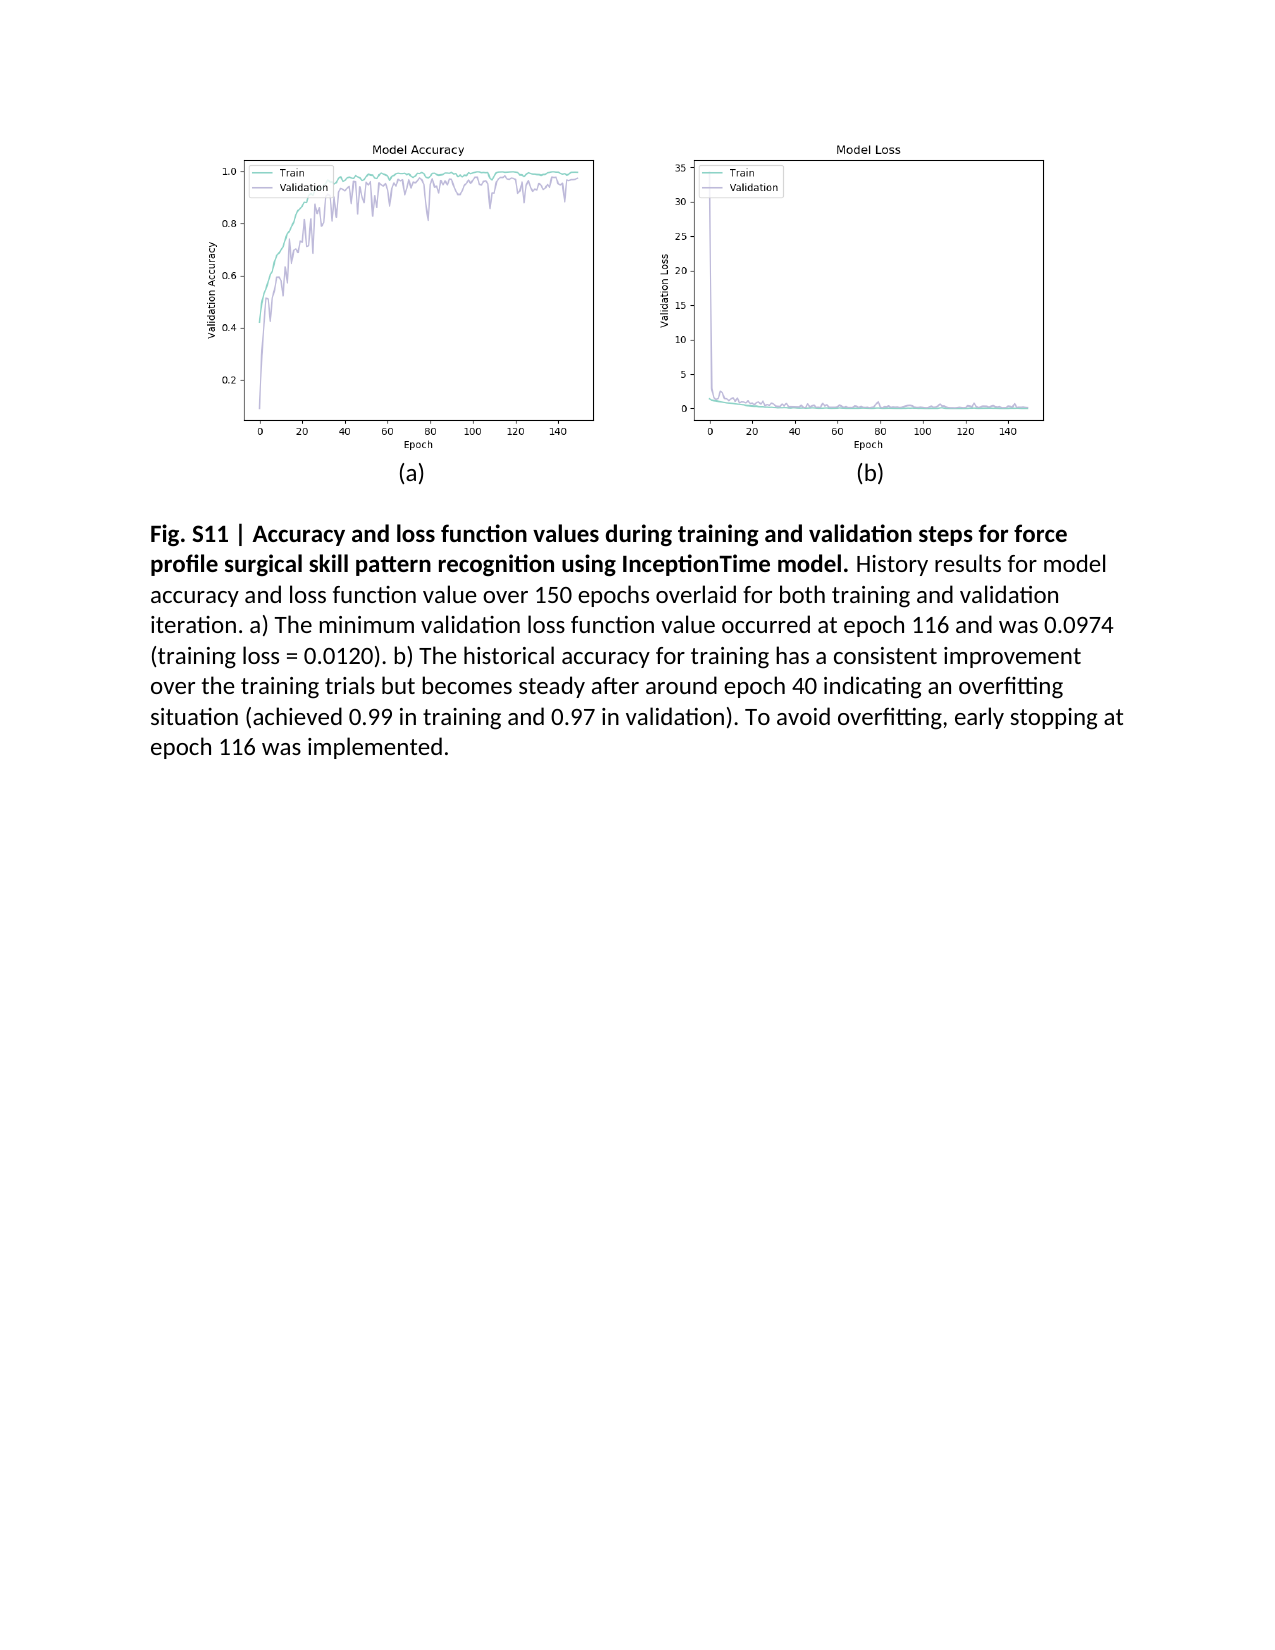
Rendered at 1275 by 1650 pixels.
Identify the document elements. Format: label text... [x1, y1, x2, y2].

list (b) [398, 457, 1125, 487]
text Fig. S11 | Accuracy and loss function values during training and validation steps for force profile surgical skill pattern recognition using InceptionTime model. History results for model accuracy and loss function value over 150 epochs overlaid for both training and validation iteration. a) The minimum validation loss function value occurred at epoch 116 and was 0.0974 (training loss = 0.0120). b) The historical accuracy for training has a consistent improvement over the training trials but becomes steady after around epoch 40 indicating an overfitting situation (achieved 0.99 in training and 0.97 in validation). To avoid overfitting, early stopping at epoch 116 was implemented. [150, 518, 1125, 762]
picture [187, 119, 1088, 457]
